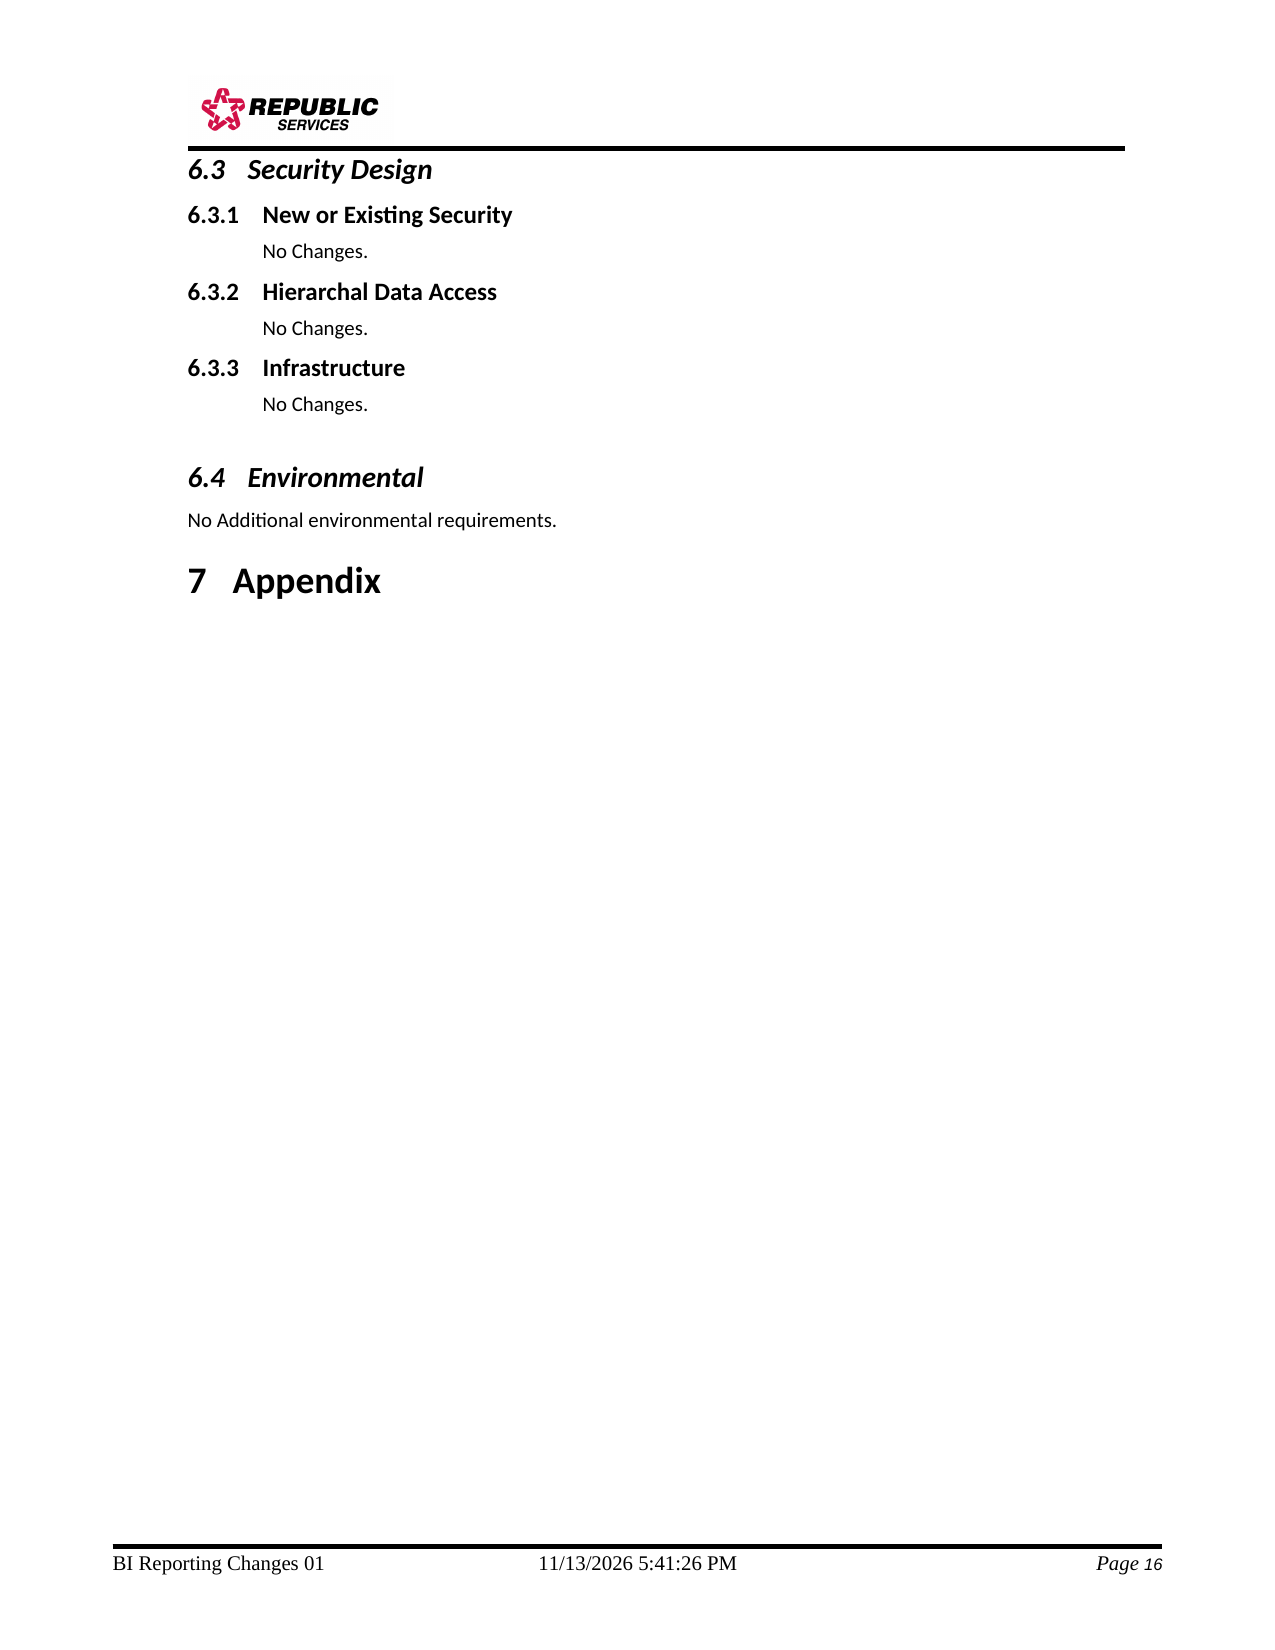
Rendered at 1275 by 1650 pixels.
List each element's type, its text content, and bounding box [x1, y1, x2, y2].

subtitle Appendix [187, 557, 1125, 603]
subtitle Environmental [187, 459, 1125, 494]
subtitle Infrastructure [187, 353, 1125, 383]
subtitle Hierarchal Data Access [187, 276, 1125, 306]
text No Changes. [187, 391, 1125, 417]
text No Changes. [187, 238, 1125, 263]
text No Additional environmental requirements. [187, 507, 1125, 532]
subtitle New or Existing Security [187, 199, 1125, 229]
text No Changes. [187, 315, 1125, 340]
subtitle Security Design [187, 151, 1125, 187]
picture [187, 75, 394, 145]
